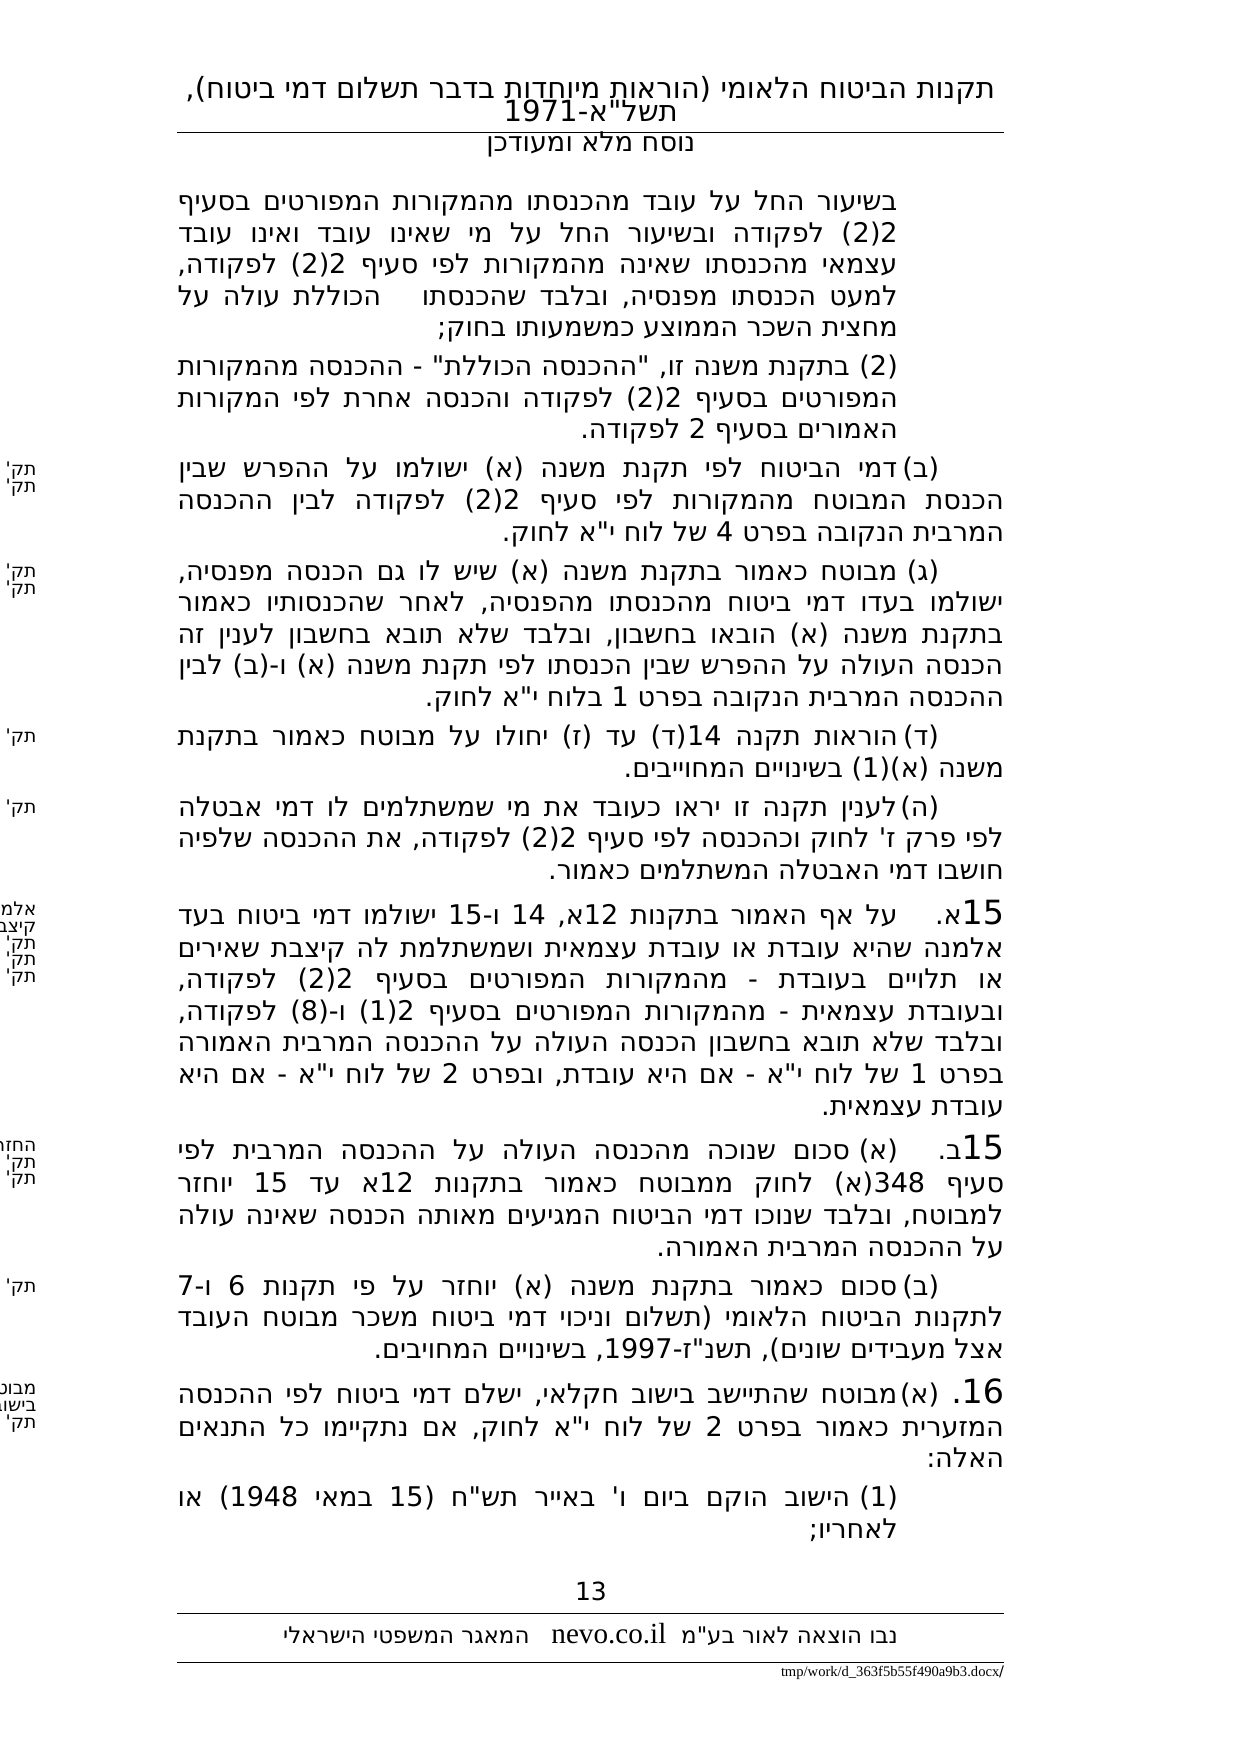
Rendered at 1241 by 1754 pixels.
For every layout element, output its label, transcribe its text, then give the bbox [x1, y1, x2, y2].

text (1) הישוב הוקם ביום ו' באייר תש"ח (15 במאי 1948) או לאחריו; [177, 1482, 898, 1545]
text 15ב. (א) סכום שנוכה מהכנסה העולה על ההכנסה המרבית לפי סעיף 348(א) לחוק ממבוטח כאמור בתקנות 12א עד 15 יוחזר למבוטח, ובלבד שנוכו דמי הביטוח המגיעים מאותה הכנסה שאינה עולה על ההכנסה המרבית האמורה. [177, 1129, 1004, 1262]
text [177, 185, 1004, 343]
text (ה) לענין תקנה זו יראו כעובד את מי שמשתלמים לו דמי אבטלה לפי פרק ז' לחוק וכהכנסה לפי סעיף 2(2) לפקודה, את ההכנסה שלפיה חושבו דמי האבטלה המשתלמים כאמור. [177, 791, 1004, 886]
text (ג) מבוטח כאמור בתקנת משנה (א) שיש לו גם הכנסה מפנסיה, ישולמו בעדו דמי ביטוח מהכנסתו מהפנסיה, לאחר שהכנסותיו כאמור בתקנת משנה (א) הובאו בחשבון, ובלבד שלא תובא בחשבון לענין זה הכנסה העולה על ההפרש שבין הכנסתו לפי תקנת משנה (א) ו-(ב) לבין ההכנסה המרבית הנקובה בפרט 1 בלוח י"א לחוק. [177, 555, 1004, 713]
text (ב) סכום כאמור בתקנת משנה (א) יוחזר על פי תקנות 6 ו-7 לתקנות הביטוח הלאומי (תשלום וניכוי דמי ביטוח משכר מבוטח העובד אצל מעבידים שונים), תשנ"ז-1997, בשינויים המחויבים. [177, 1270, 1004, 1364]
text (2) בתקנת משנה זו, "ההכנסה הכוללת" - ההכנסה מהמקורות המפורטים בסעיף 2(2) לפקודה והכנסה אחרת לפי המקורות האמורים בסעיף 2 לפקודה. [177, 351, 898, 445]
text (ב) דמי הביטוח לפי תקנת משנה (א) ישולמו על ההפרש שבין הכנסת המבוטח מהמקורות לפי סעיף 2(2) לפקודה לבין ההכנסה המרבית הנקובה בפרט 4 של לוח י"א לחוק. [177, 453, 1004, 547]
text 15א. על אף האמור בתקנות 12א, 14 ו-15 ישולמו דמי ביטוח בעד אלמנה שהיא עובדת או עובדת עצמאית ושמשתלמת לה קיצבת שאירים או תלויים בעובדת - מהמקורות המפורטים בסעיף 2(2) לפקודה, ובעובדת עצמאית - מהמקורות המפורטים בסעיף 2(1) ו-(8) לפקודה, ובלבד שלא תובא בחשבון הכנסה העולה על ההכנסה המרבית האמורה בפרט 1 של לוח י"א - אם היא עובדת, ובפרט 2 של לוח י"א - אם היא עובדת עצמאית. [177, 893, 1004, 1121]
text 16. (א) מבוטח שהתיישב בישוב חקלאי, ישלם דמי ביטוח לפי ההכנסה המזערית כאמור בפרט 2 של לוח י"א לחוק, אם נתקיימו כל התנאים האלה: [177, 1372, 1004, 1474]
text (ד) הוראות תקנה 14(ד) עד (ז) יחולו על מבוטח כאמור בתקנת משנה (א)(1) בשינויים המחוייבים. [177, 720, 1004, 783]
